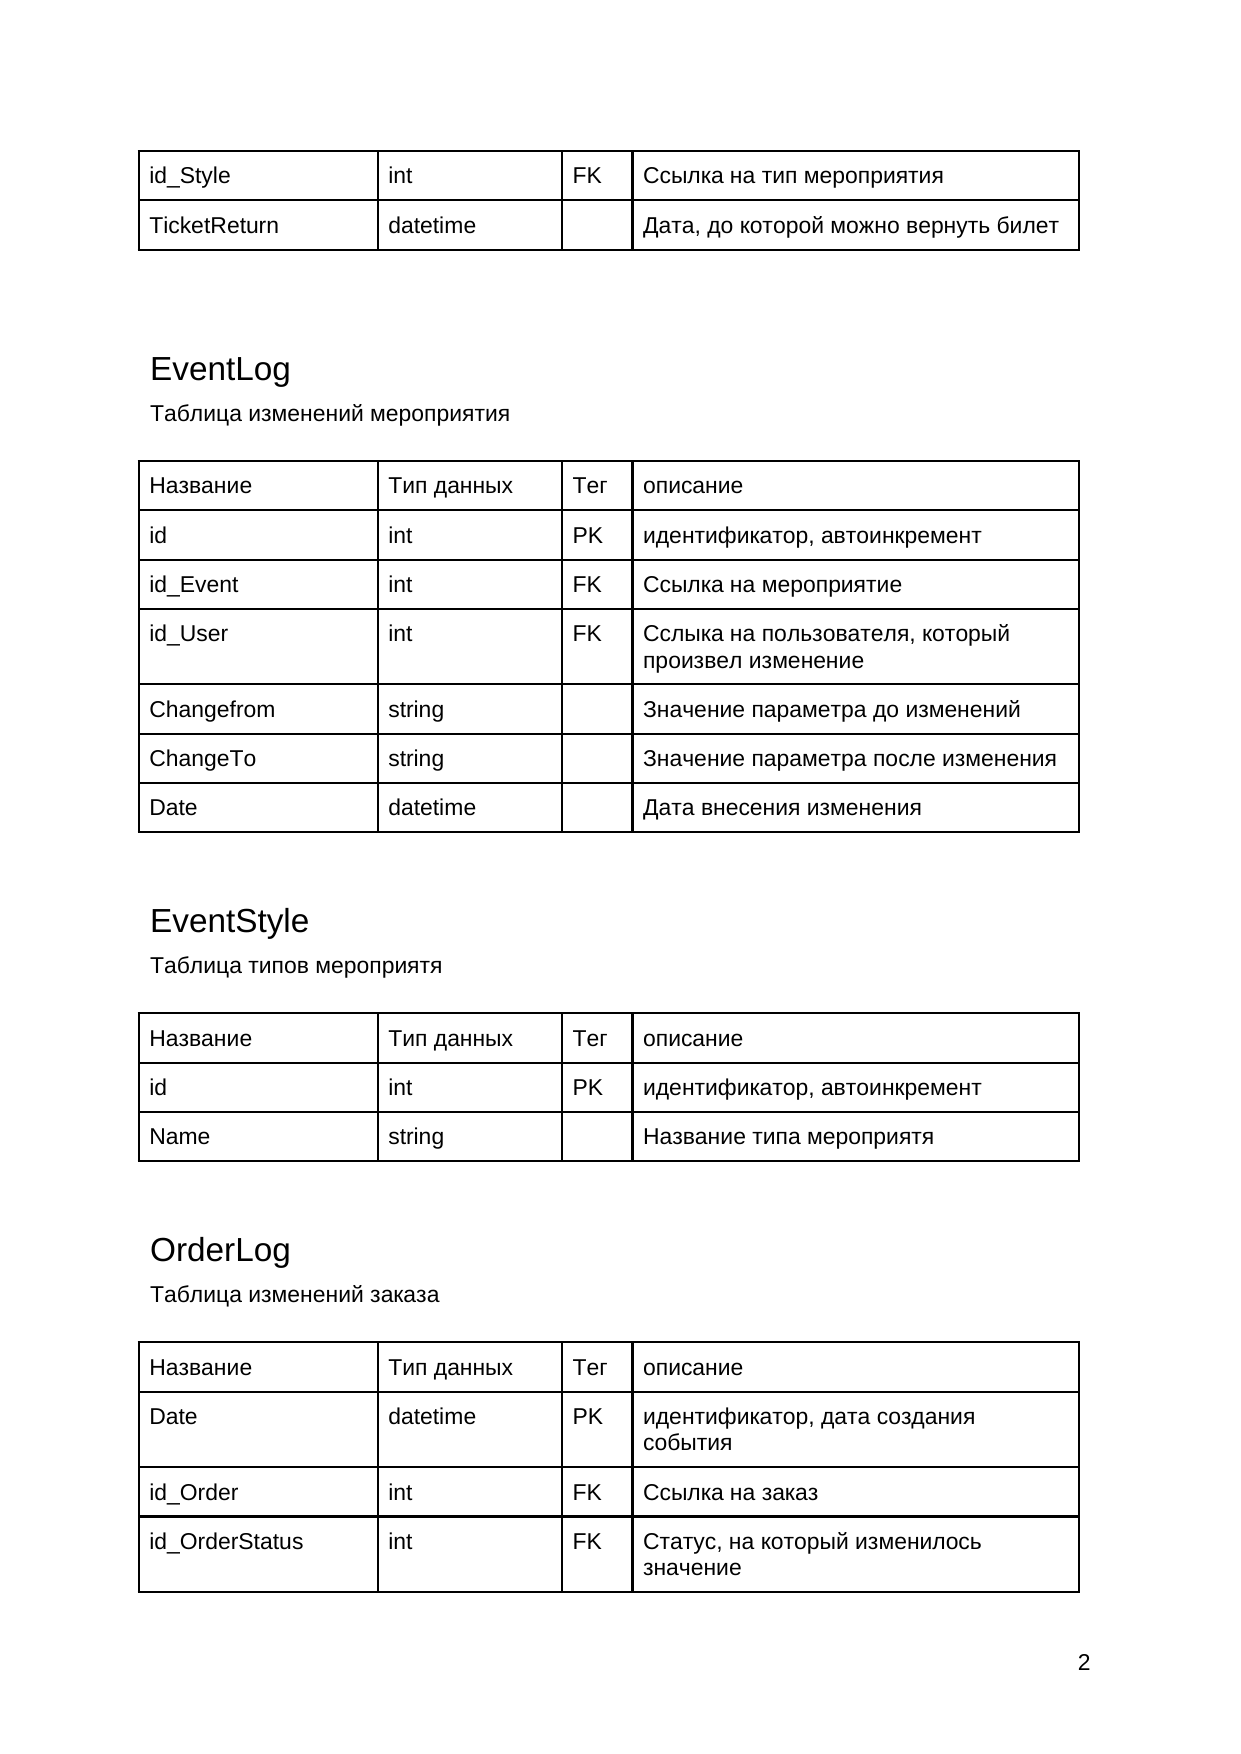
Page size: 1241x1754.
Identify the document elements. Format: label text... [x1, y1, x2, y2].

table_header Тип данных [379, 1014, 561, 1062]
table_cell string [379, 735, 561, 782]
text Таблица изменений заказа [150, 1281, 1090, 1307]
table_cell int [379, 511, 561, 558]
table_cell PK [563, 1064, 631, 1111]
table_cell int [379, 1064, 561, 1111]
table_cell id_OrderStatus [140, 1518, 377, 1591]
table_cell datetime [379, 201, 561, 248]
table_cell id_Event [140, 561, 377, 608]
table_header Название [140, 1343, 377, 1391]
table_cell [563, 685, 631, 733]
table_cell int [379, 152, 561, 199]
table_cell Date [140, 784, 377, 831]
table_cell FK [563, 152, 631, 199]
table_cell id [140, 1064, 377, 1111]
table_cell string [379, 1113, 561, 1160]
table_cell [563, 784, 631, 831]
table_header описание [634, 1014, 1078, 1062]
table_cell id_Style [140, 152, 377, 199]
table_cell Название типа мероприятя [634, 1113, 1078, 1160]
table_cell [563, 201, 631, 248]
table_header описание [634, 1343, 1078, 1391]
table_cell FK [563, 1468, 631, 1515]
text Таблица типов мероприятя [150, 952, 1090, 978]
table_cell id [140, 511, 377, 558]
table_header описание [634, 462, 1078, 509]
table_cell TicketReturn [140, 201, 377, 248]
table_cell [563, 735, 631, 782]
table_cell Сслыка на пользователя, который произвел изменение [634, 610, 1078, 683]
table_cell идентификатор, автоинкремент [634, 1064, 1078, 1111]
table_header Тег [563, 1014, 631, 1062]
table_cell Дата, до которой можно вернуть билет [634, 201, 1078, 248]
table_cell Ссылка на заказ [634, 1468, 1078, 1515]
table_cell datetime [379, 1393, 561, 1466]
table_cell идентификатор, автоинкремент [634, 511, 1078, 558]
table_cell Значение параметра до изменений [634, 685, 1078, 733]
table_cell Ссылка на мероприятие [634, 561, 1078, 608]
table_header Тег [563, 462, 631, 509]
table_cell datetime [379, 784, 561, 831]
table_cell [563, 1113, 631, 1160]
table_cell id_User [140, 610, 377, 683]
table_header Тег [563, 1343, 631, 1391]
subtitle EventStyle [150, 901, 1090, 939]
table_cell int [379, 1518, 561, 1591]
table_cell FK [563, 610, 631, 683]
table_header Тип данных [379, 462, 561, 509]
table_cell int [379, 1468, 561, 1515]
table_cell PK [563, 1393, 631, 1466]
table_cell PK [563, 511, 631, 558]
table_header Тип данных [379, 1343, 561, 1391]
table_cell Changefrom [140, 685, 377, 733]
table_cell ChangeTo [140, 735, 377, 782]
table_header Название [140, 1014, 377, 1062]
subtitle OrderLog [150, 1230, 1090, 1268]
table_cell Значение параметра после изменения [634, 735, 1078, 782]
table_cell string [379, 685, 561, 733]
table_cell id_Order [140, 1468, 377, 1515]
table_header Название [140, 462, 377, 509]
table_cell Date [140, 1393, 377, 1466]
table_cell Name [140, 1113, 377, 1160]
table_cell Ссылка на тип мероприятия [634, 152, 1078, 199]
text Таблица изменений мероприятия [150, 399, 1090, 426]
table_cell FK [563, 561, 631, 608]
table_cell int [379, 610, 561, 683]
subtitle EventLog [150, 348, 1090, 387]
table_cell int [379, 561, 561, 608]
table_cell FK [563, 1518, 631, 1591]
table_cell Статус, на который изменилось значение [634, 1518, 1078, 1591]
table_cell идентификатор, дата создания события [634, 1393, 1078, 1466]
table_cell Дата внесения изменения [634, 784, 1078, 831]
